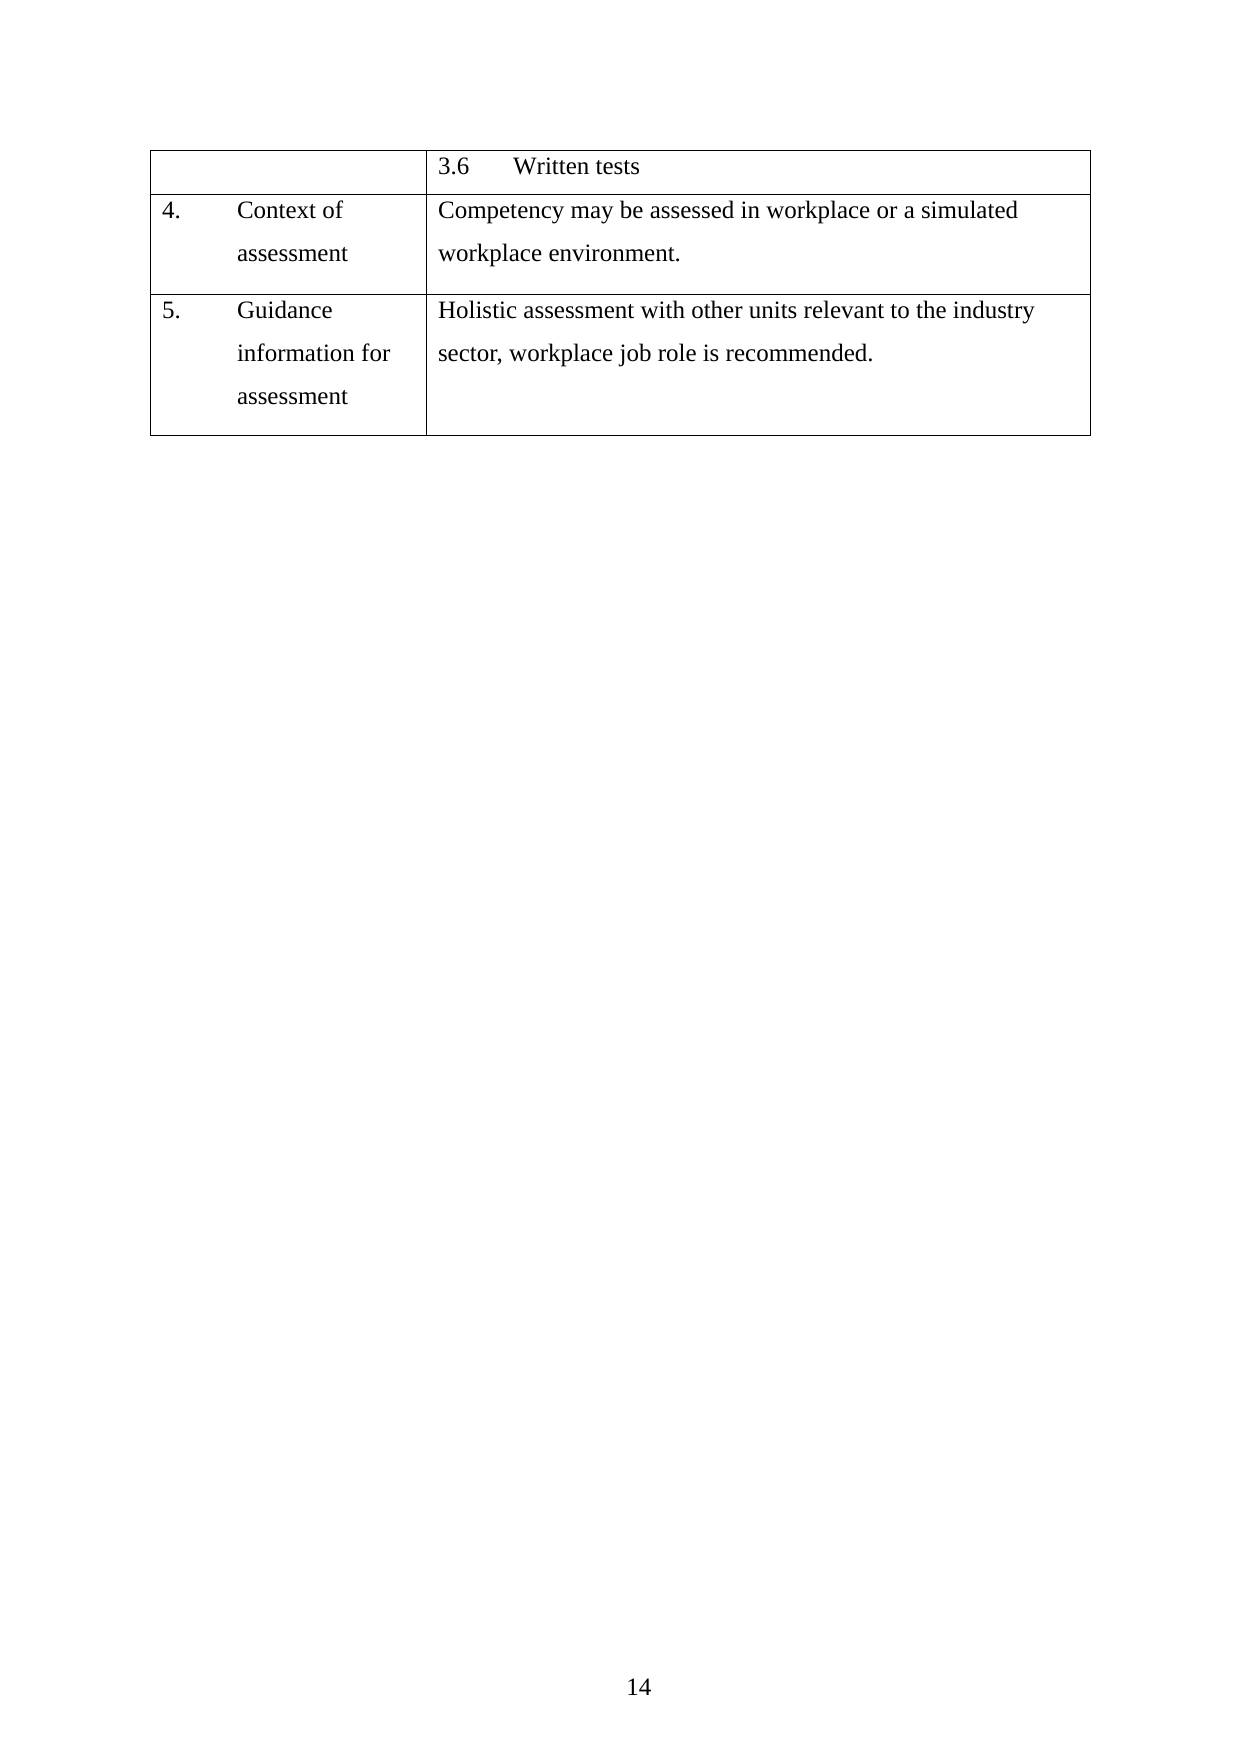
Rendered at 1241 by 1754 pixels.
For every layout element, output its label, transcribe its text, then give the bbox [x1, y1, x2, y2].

table_cell Context of assessment [151, 195, 426, 294]
table_cell Holistic assessment with other units relevant to the industry sector, workplace job role is recommended. [427, 295, 1090, 435]
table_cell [151, 151, 426, 194]
table_cell Guidance information for assessment [151, 295, 426, 435]
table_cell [427, 151, 1090, 194]
table_cell Competency may be assessed in workplace or a simulated workplace environment. [427, 195, 1090, 294]
